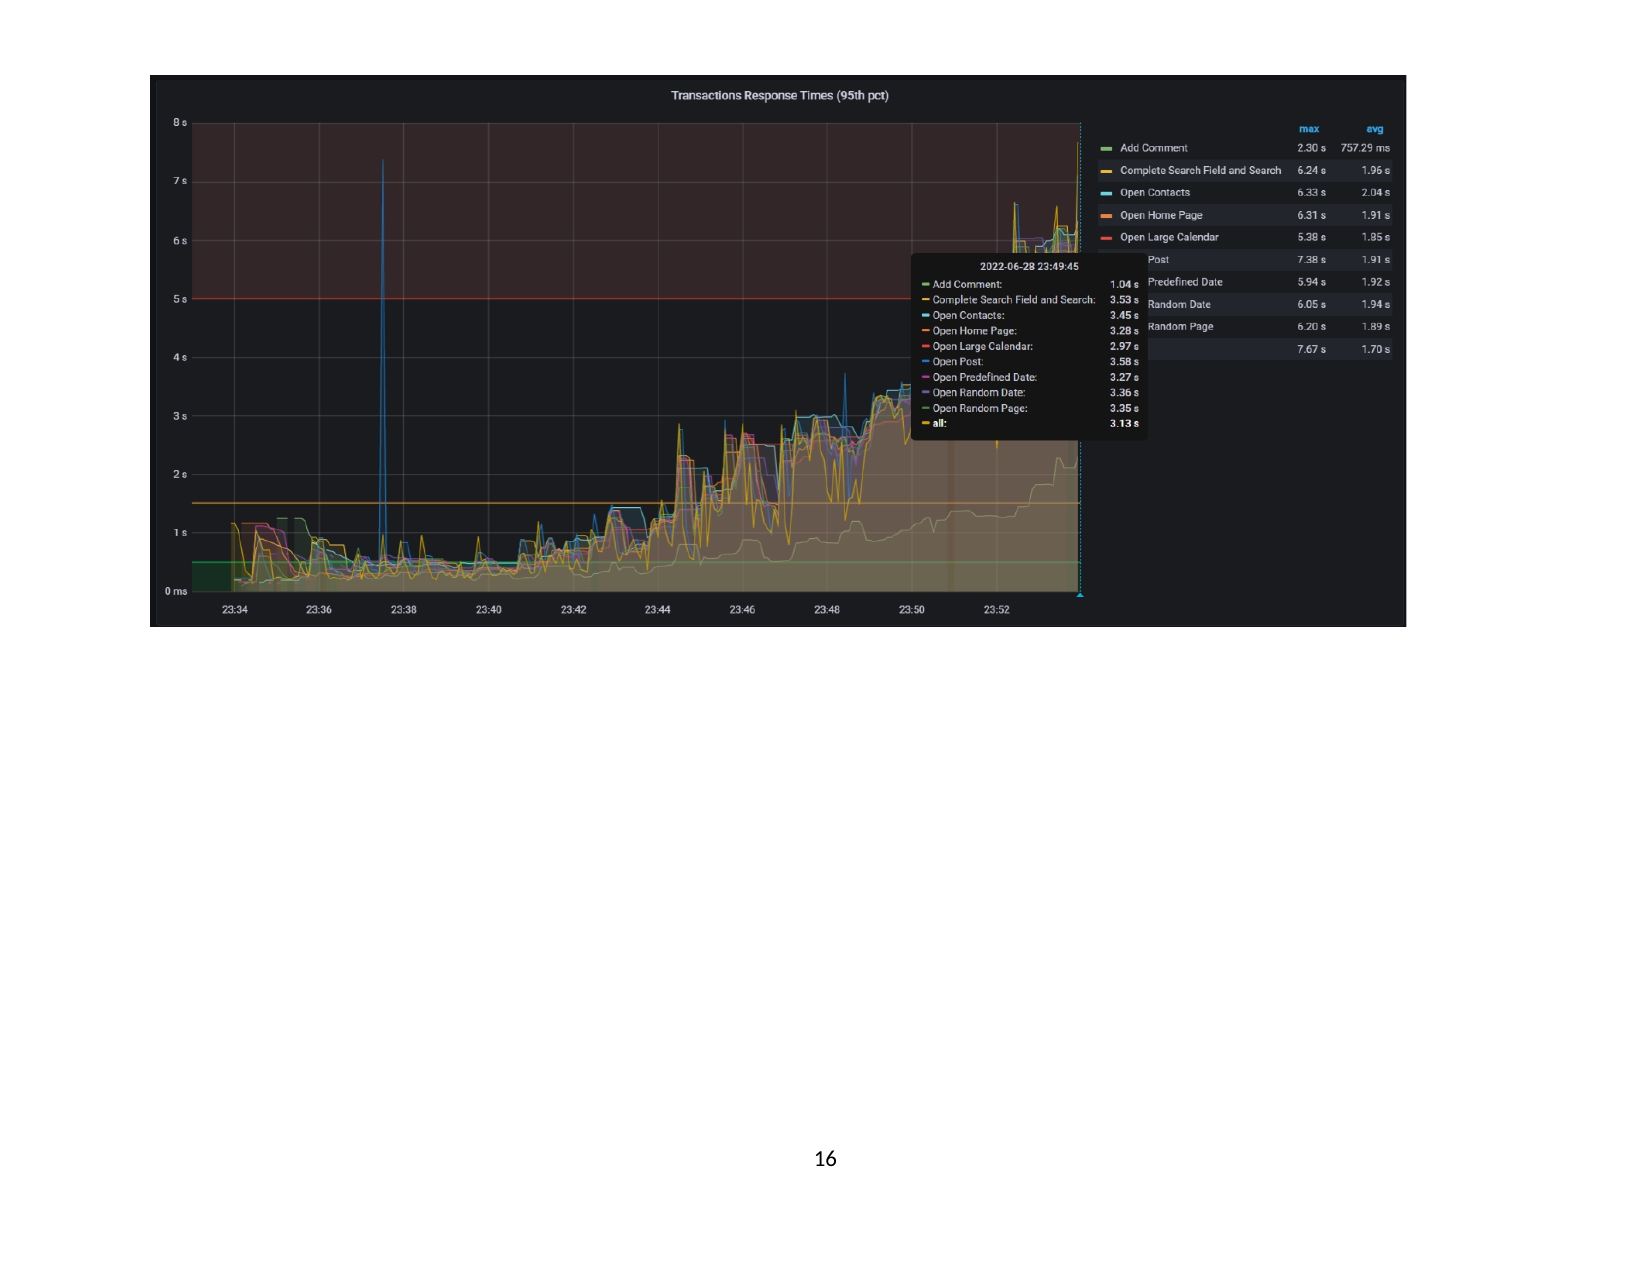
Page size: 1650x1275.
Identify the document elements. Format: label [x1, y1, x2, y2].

picture [150, 75, 1407, 627]
